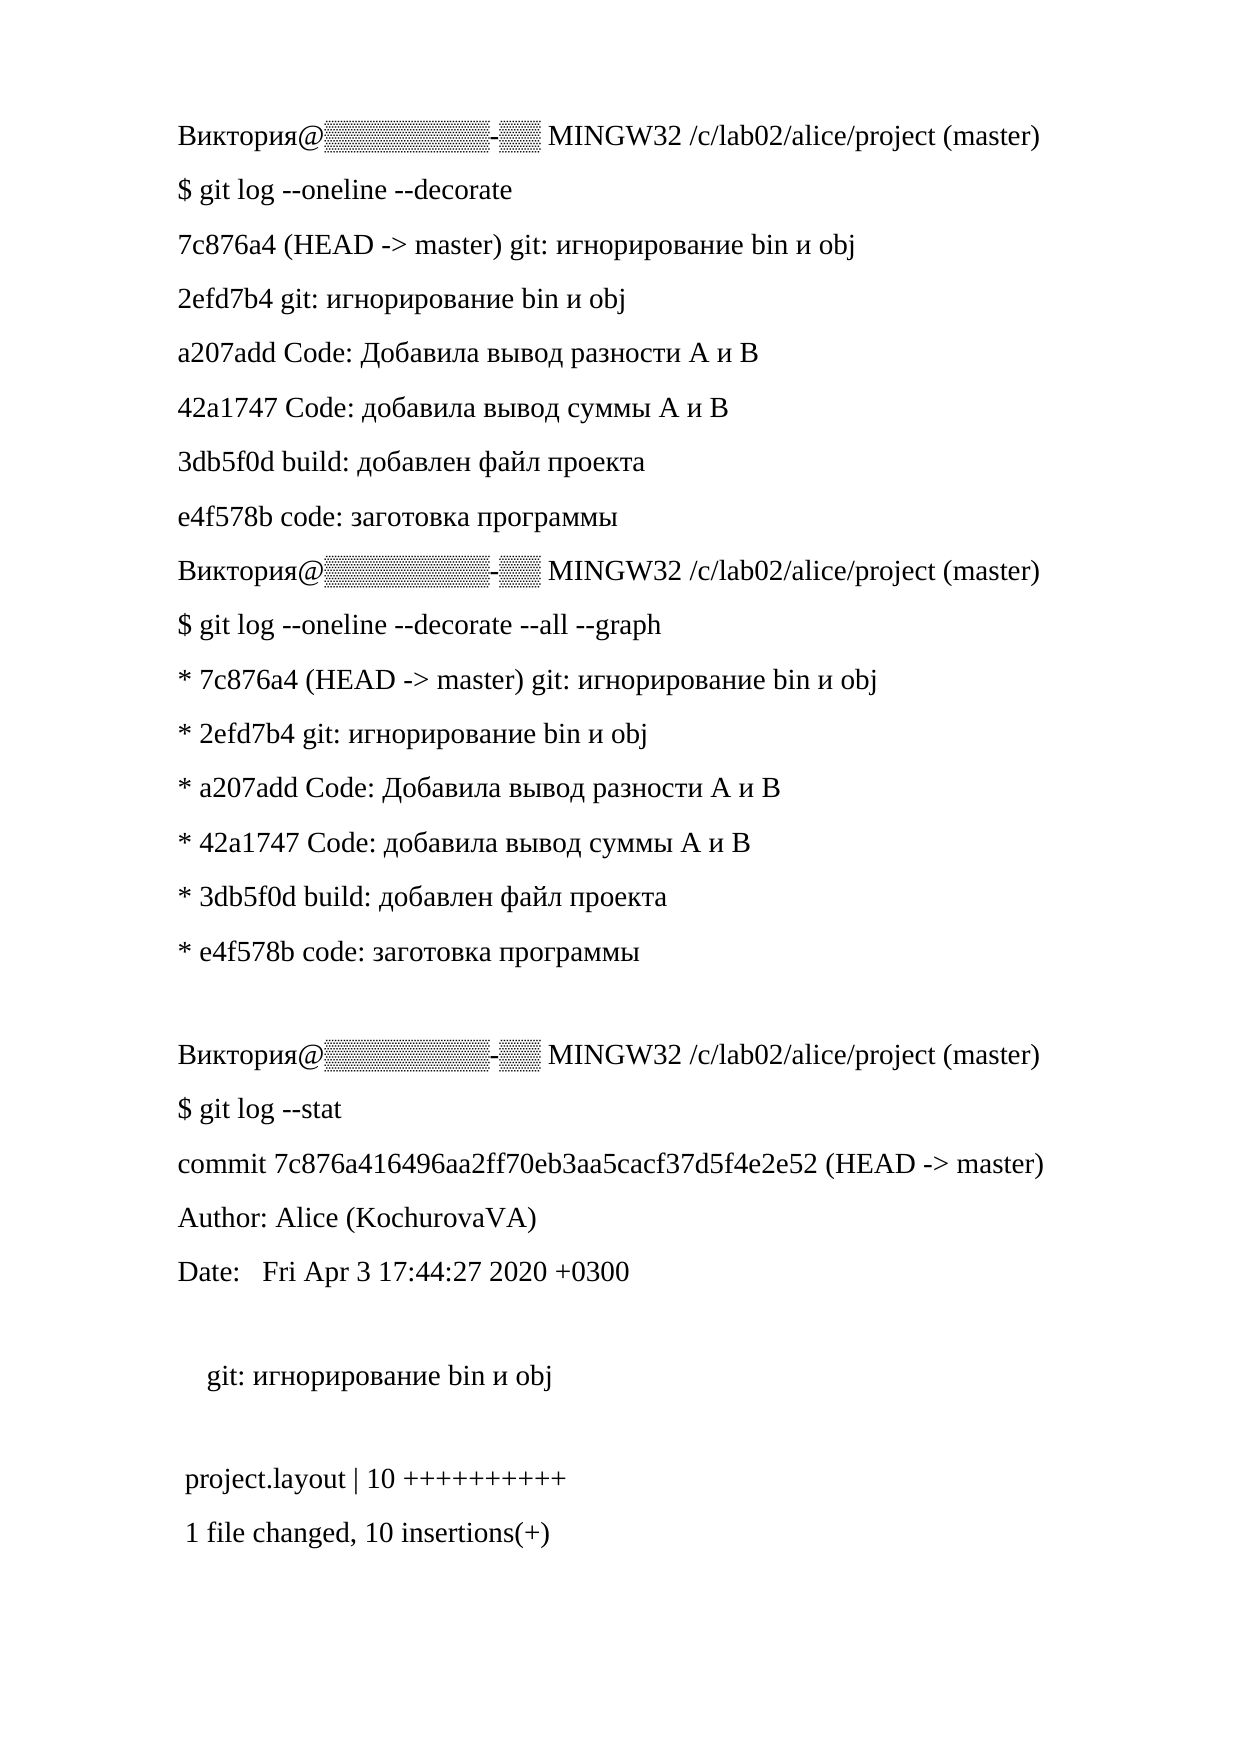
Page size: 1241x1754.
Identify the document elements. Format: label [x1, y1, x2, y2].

table_cell [177, 118, 1122, 1618]
